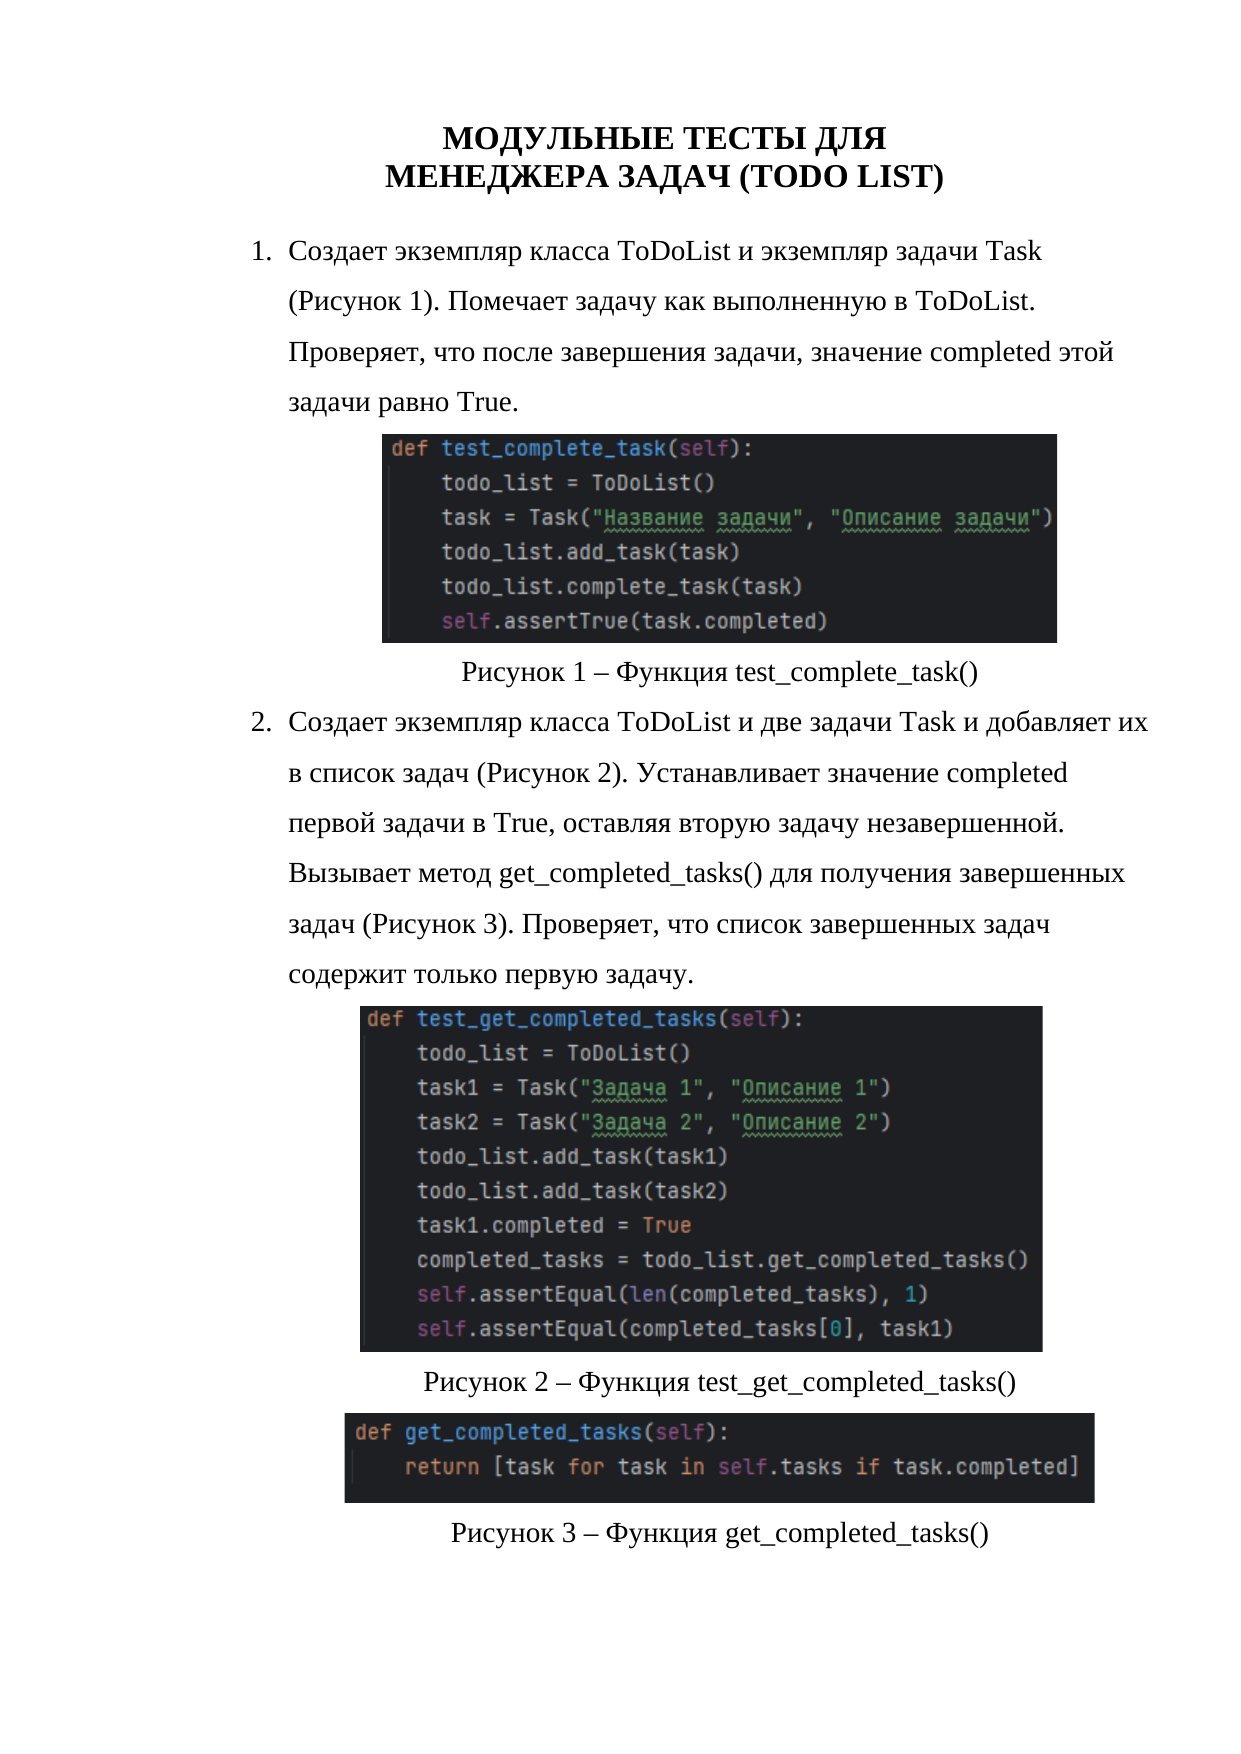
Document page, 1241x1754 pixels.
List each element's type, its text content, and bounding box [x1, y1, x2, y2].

picture [382, 434, 1058, 643]
text МЕНЕДЖЕРА ЗАДАЧ (TODO LIST) [177, 156, 1152, 195]
list Создает экземпляр класса ToDoList и две задачи Task и добавляет их в список задач (Рисунок 2). Устанавливает значение completed первой задачи в True, оставляя вторую задачу незавершенной. Вызывает метод get_completed_tasks() для получения завершенных задач (Рисунок 3). Проверяет, что список завершенных задач содержит только первую задачу. [251, 704, 1152, 989]
picture [360, 1006, 1043, 1352]
list Рисунок 3 – Функция get_completed_tasks() [288, 1515, 1152, 1548]
picture [344, 1413, 1095, 1503]
list Рисунок 1 – Функция test_complete_task() [288, 654, 1152, 688]
text МОДУЛЬНЫЕ ТЕСТЫ ДЛЯ [177, 118, 1152, 156]
list Рисунок 2 – Функция test_get_completed_tasks() [288, 1364, 1152, 1397]
list Создает экземпляр класса ToDoList и экземпляр задачи Task (Рисунок 1). Помечает задачу как выполненную в ToDoList. Проверяет, что после завершения задачи, значение completed этой задачи равно True. [251, 233, 1152, 418]
